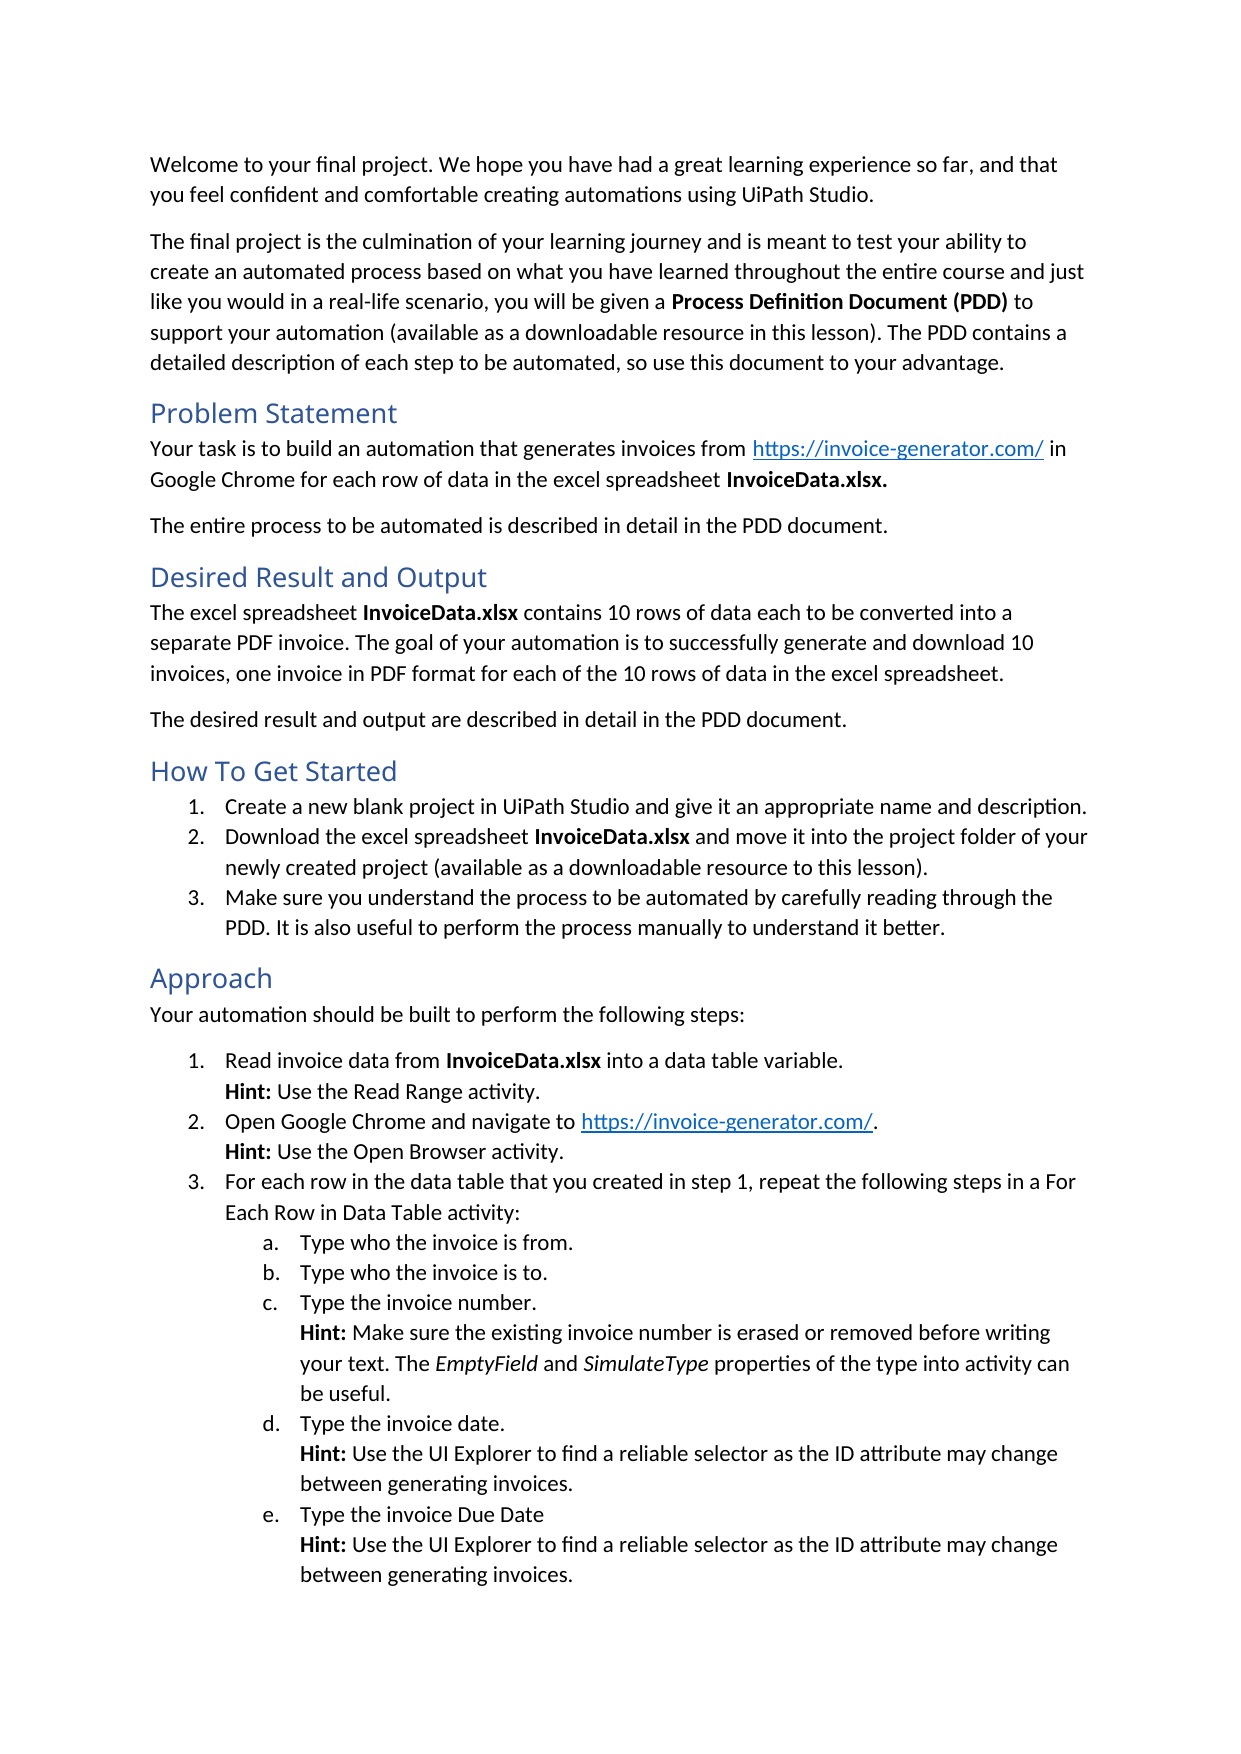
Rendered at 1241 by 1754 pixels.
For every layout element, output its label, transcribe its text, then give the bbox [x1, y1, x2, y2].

list Type who the invoice is to. [262, 1258, 1090, 1286]
list For each row in the data table that you created in step 1, repeat the following steps in a For Each Row in Data Table activity: [187, 1167, 1090, 1226]
list Type the invoice number. Hint: Make sure the existing invoice number is erased or removed before writing your text. The EmptyField and SimulateType properties of the type into activity can be useful. [262, 1288, 1090, 1407]
subtitle Approach [150, 960, 1090, 997]
text Your task is to build an automation that generates invoices from https://invoice-generator.com/ in Google Chrome for each row of data in the excel spreadsheet InvoiceData.xlsx. [150, 434, 1090, 493]
text The final project is the culmination of your learning journey and is meant to test your ability to create an automated process based on what you have learned throughout the entire course and just like you would in a real-life scenario, you will be given a Process Definition Document (PDD) to support your automation (available as a downloadable resource in this lesson). The PDD contains a detailed description of each step to be automated, so use this document to your advantage. [150, 227, 1090, 376]
text Welcome to your final project. We hope you have had a great learning experience so far, and that you feel confident and comfortable creating automations using UiPath Studio. [150, 150, 1090, 208]
list Read invoice data from InvoiceData.xlsx into a data table variable. Hint: Use the Read Range activity. [187, 1047, 1090, 1105]
text Your automation should be built to perform the following steps: [150, 1000, 1090, 1028]
list Make sure you understand the process to be automated by carefully reading through the PDD. It is also useful to perform the process manually to understand it better. [187, 883, 1090, 941]
text The desired result and output are described in detail in the PDD document. [150, 706, 1090, 734]
list Type who the invoice is from. [262, 1228, 1090, 1256]
text The excel spreadsheet InvoiceData.xlsx contains 10 rows of data each to be converted into a separate PDF invoice. The goal of your automation is to successfully generate and download 10 invoices, one invoice in PDF format for each of the 10 rows of data in the excel spreadsheet. [150, 598, 1090, 687]
subtitle How To Get Started [150, 752, 1090, 789]
list Create a new blank project in UiPath Studio and give it an appropriate name and description. [187, 792, 1090, 820]
list Type the invoice Due Date Hint: Use the UI Explorer to find a reliable selector as the ID attribute may change between generating invoices. [262, 1500, 1090, 1588]
subtitle Problem Statement [150, 395, 1090, 432]
list Open Google Chrome and navigate to https://invoice-generator.com/. Hint: Use the Open Browser activity. [187, 1107, 1090, 1165]
list Type the invoice date. Hint: Use the UI Explorer to find a reliable selector as the ID attribute may change between generating invoices. [262, 1409, 1090, 1498]
subtitle Desired Result and Output [150, 558, 1090, 595]
text The entire process to be automated is described in detail in the PDD document. [150, 512, 1090, 540]
list Download the excel spreadsheet InvoiceData.xlsx and move it into the project folder of your newly created project (available as a downloadable resource to this lesson). [187, 822, 1090, 881]
